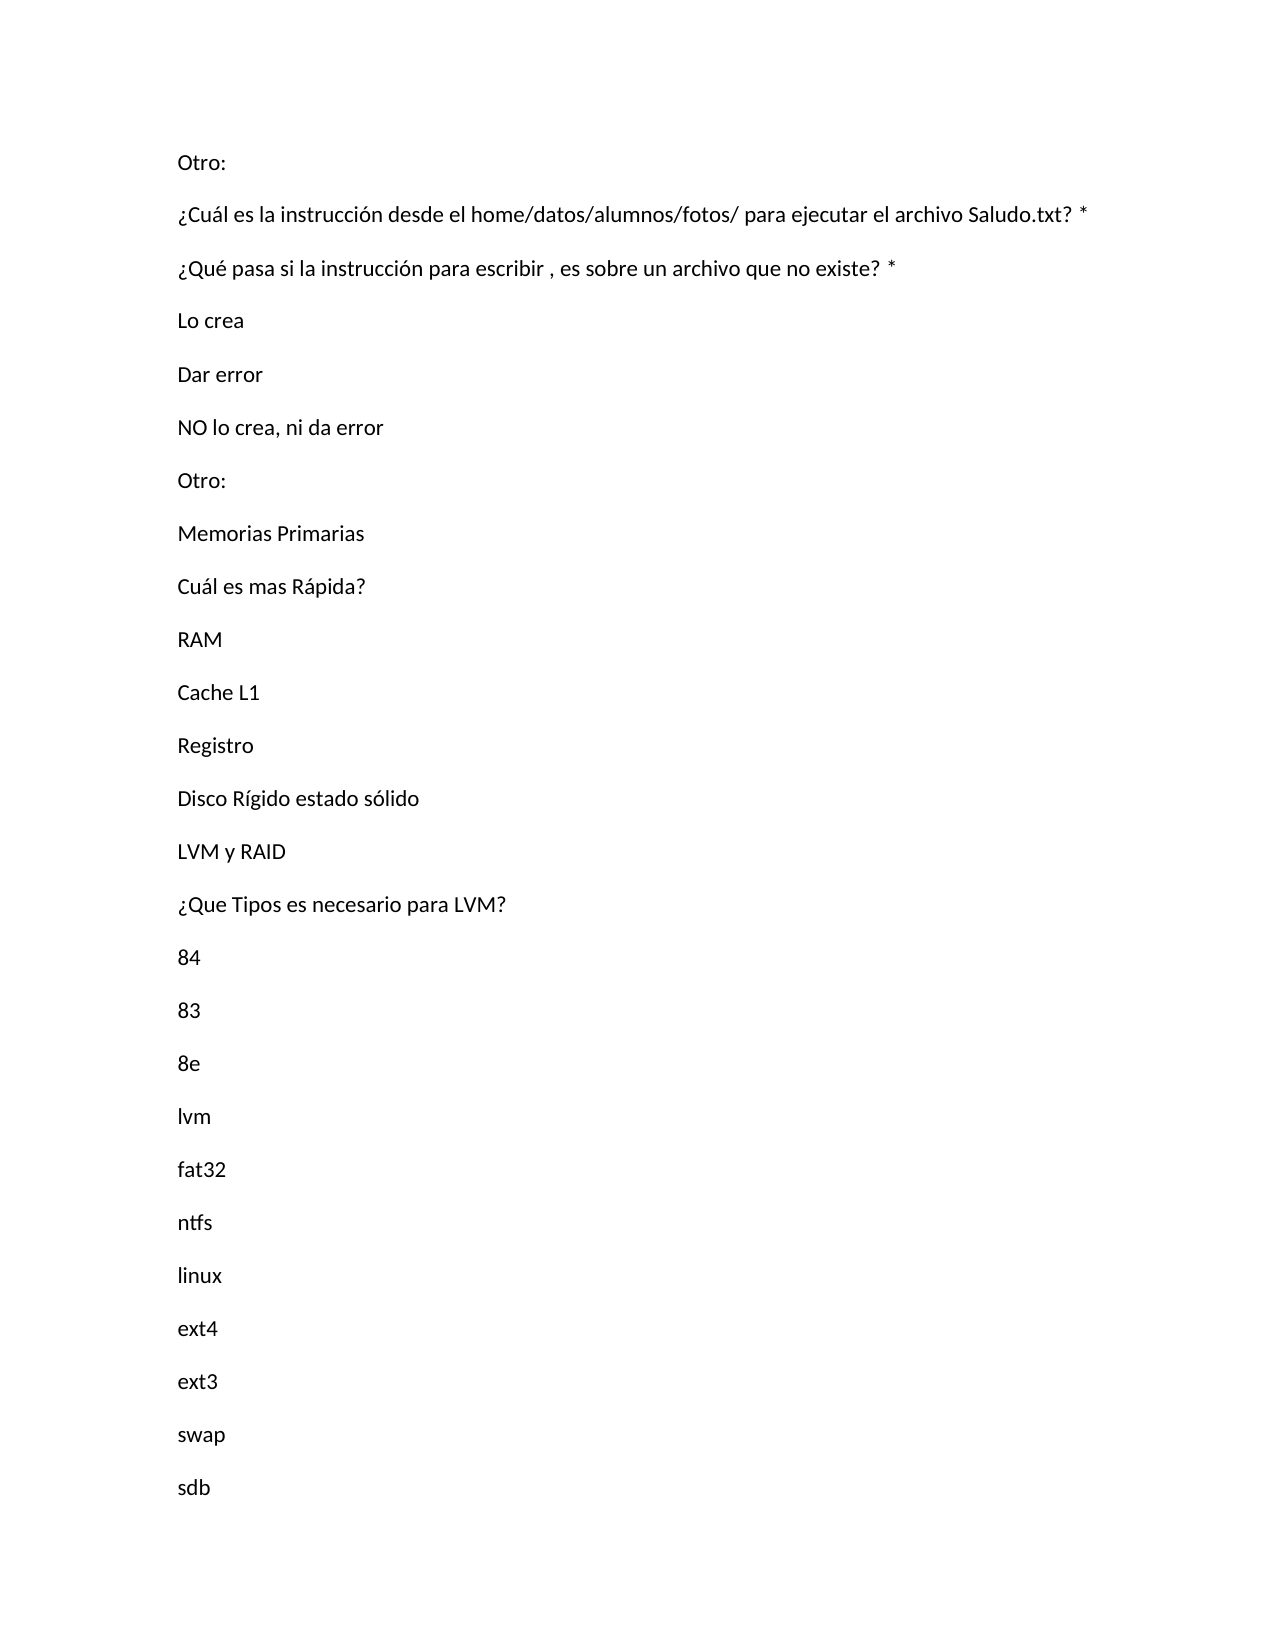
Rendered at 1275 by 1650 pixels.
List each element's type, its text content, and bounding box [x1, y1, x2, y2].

text 8e [177, 1049, 1098, 1077]
text swap [177, 1420, 1098, 1448]
text 84 [177, 943, 1098, 971]
text Dar error [177, 360, 1098, 388]
text Disco Rígido estado sólido [177, 784, 1098, 812]
text Lo crea [177, 307, 1098, 335]
text linux [177, 1261, 1098, 1289]
text ext4 [177, 1314, 1098, 1342]
text NO lo crea, ni da error [177, 413, 1098, 441]
text fat32 [177, 1155, 1098, 1183]
text Otro: [177, 466, 1098, 494]
text ext3 [177, 1367, 1098, 1395]
text LVM y RAID [177, 837, 1098, 865]
text Otro: [177, 148, 1098, 176]
text RAM [177, 625, 1098, 653]
text ¿Que Tipos es necesario para LVM? [177, 890, 1098, 918]
text ntfs [177, 1208, 1098, 1236]
text ¿Qué pasa si la instrucción para escribir , es sobre un archivo que no existe? * [177, 254, 1098, 282]
text 83 [177, 996, 1098, 1024]
text Cache L1 [177, 678, 1098, 706]
text Cuál es mas Rápida? [177, 572, 1098, 600]
text lvm [177, 1102, 1098, 1130]
text Memorias Primarias [177, 519, 1098, 547]
text Registro [177, 731, 1098, 759]
text ¿Cuál es la instrucción desde el home/datos/alumnos/fotos/ para ejecutar el archivo Saludo.txt? * [177, 201, 1098, 229]
text sdb [177, 1473, 1098, 1501]
